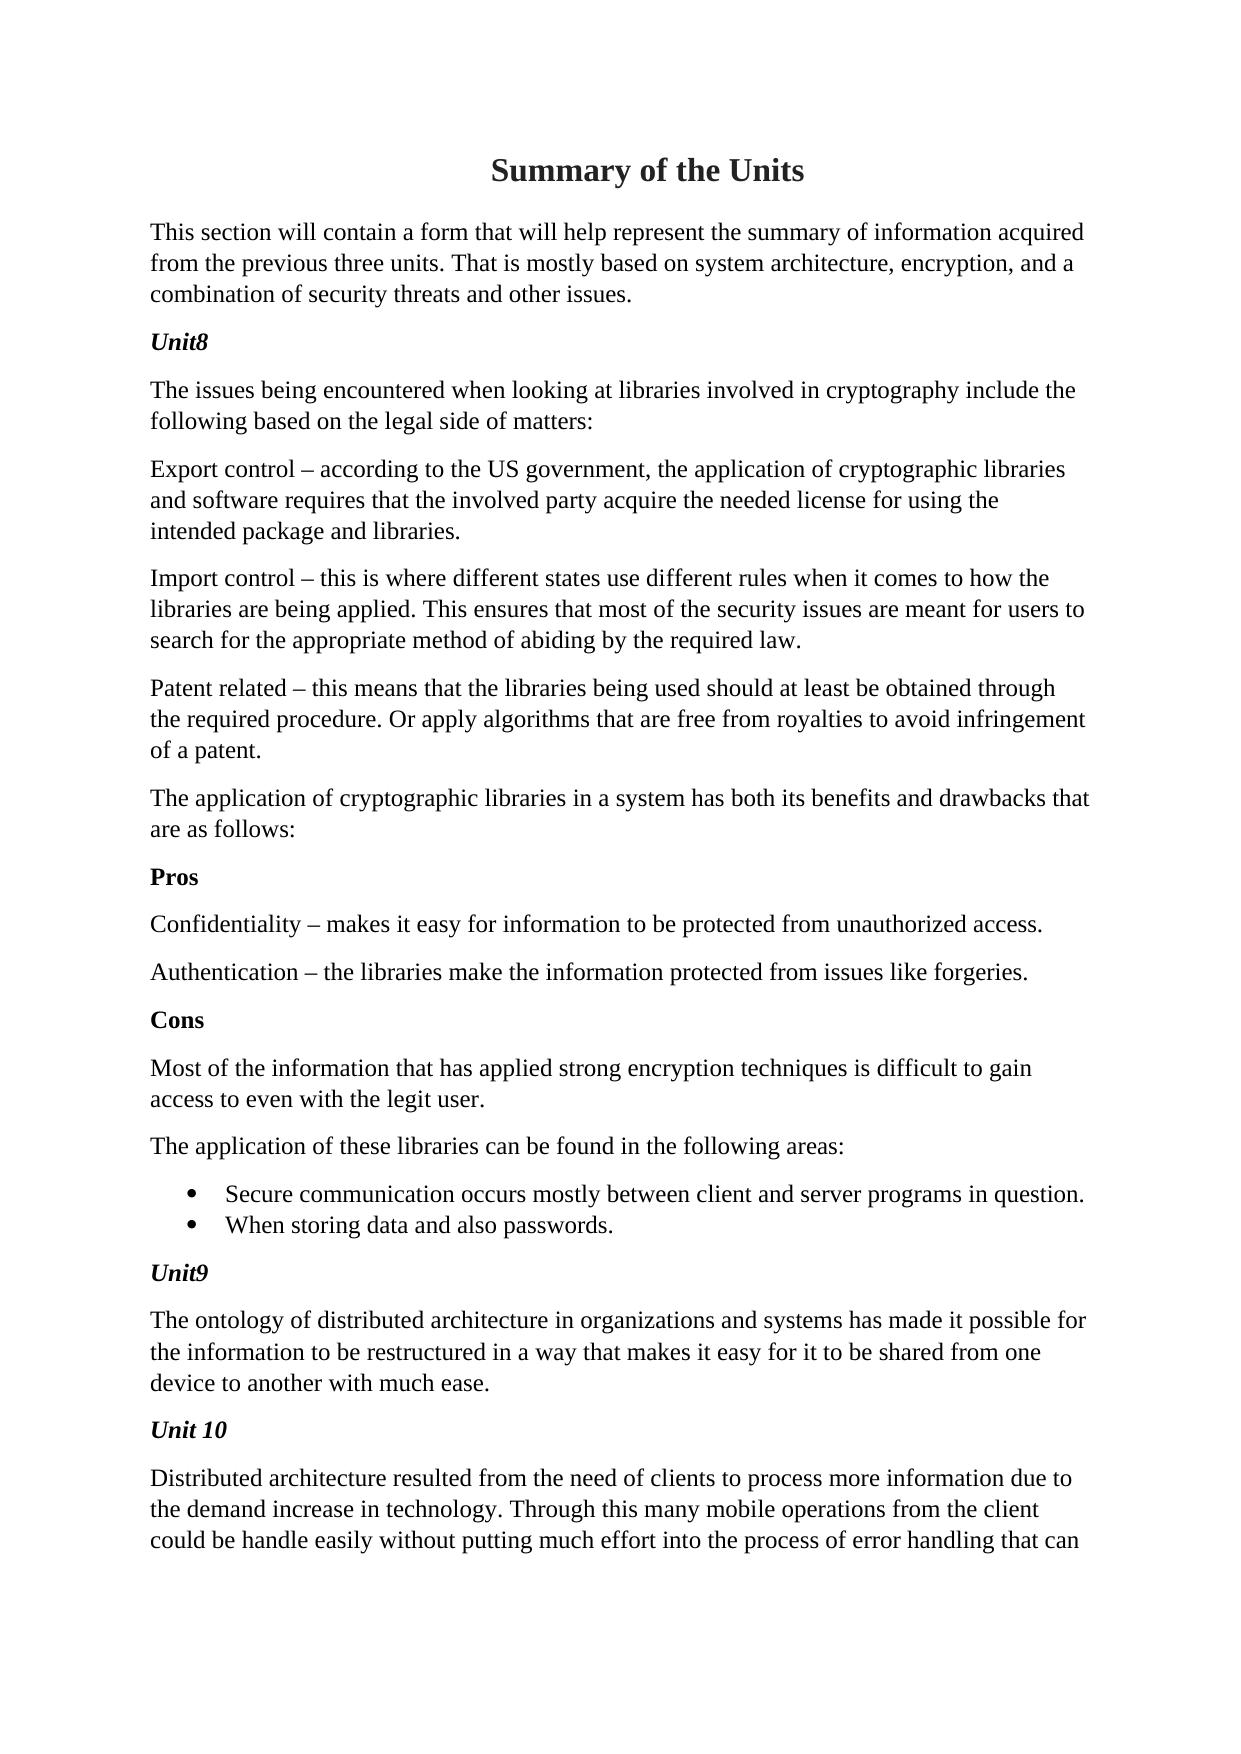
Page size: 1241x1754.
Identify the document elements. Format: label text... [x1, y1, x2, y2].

text Cons [150, 1005, 1090, 1034]
text The issues being encountered when looking at libraries involved in cryptography include the following based on the legal side of matters: [150, 375, 1090, 435]
text The application of these libraries can be found in the following areas: [150, 1131, 1090, 1160]
text Unit 10 [150, 1415, 1090, 1444]
text Unit8 [150, 327, 1090, 356]
text Import control – this is where different states use different rules when it comes to how the libraries are being applied. This ensures that most of the security issues are meant for users to search for the appropriate method of abiding by the required law. [150, 563, 1090, 654]
text Authentication – the libraries make the information protected from issues like forgeries. [150, 957, 1090, 986]
list When storing data and also passwords. [187, 1210, 1090, 1239]
text Most of the information that has applied strong encryption techniques is difficult to gain access to even with the legit user. [150, 1053, 1090, 1112]
text Pros [150, 862, 1090, 891]
text Confidentiality – makes it easy for information to be protected from unauthorized access. [150, 909, 1090, 938]
text The ontology of distributed architecture in organizations and systems has made it possible for the information to be restructured in a way that makes it easy for it to be shared from one device to another with much ease. [150, 1306, 1090, 1396]
text This section will contain a form that will help represent the summary of information acquired from the previous three units. That is mostly based on system architecture, encryption, and a combination of security threats and other issues. [150, 217, 1090, 308]
text Export control – according to the US government, the application of cryptographic libraries and software requires that the involved party acquire the needed license for using the intended package and libraries. [150, 454, 1090, 544]
list Secure communication occurs mostly between client and server programs in question. [187, 1179, 1090, 1208]
text Patent related – this means that the libraries being used should at least be obtained through the required procedure. Or apply algorithms that are free from royalties to avoid infringement of a patent. [150, 673, 1090, 764]
text The application of cryptographic libraries in a system has both its benefits and drawbacks that are as follows: [150, 783, 1090, 843]
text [150, 1463, 1090, 1554]
text Summary of the Units [205, 150, 1090, 188]
text Unit9 [150, 1258, 1090, 1287]
